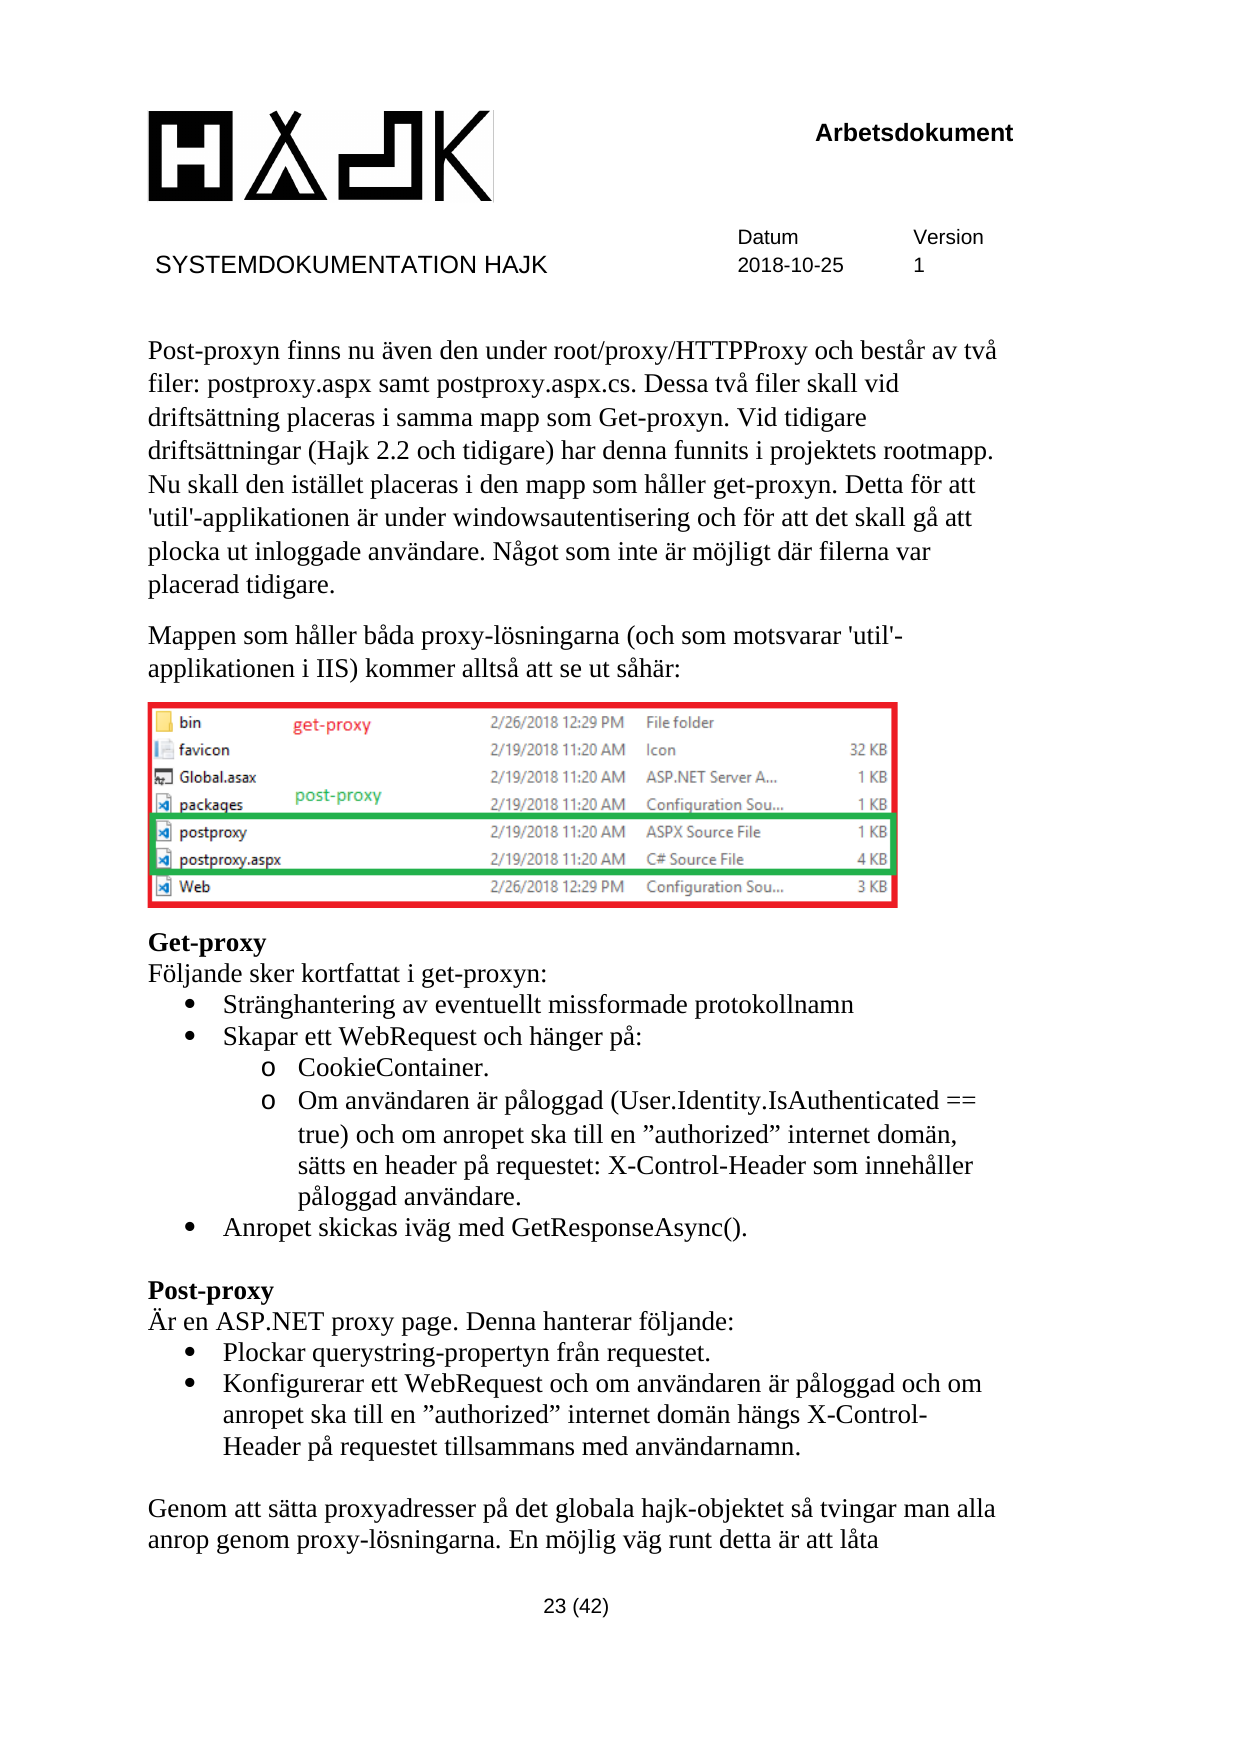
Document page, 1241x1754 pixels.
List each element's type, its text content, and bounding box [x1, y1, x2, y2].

list Konfigurerar ett WebRequest och om användaren är påloggad och om anropet ska till en ”authorized” internet domän hängs X-Control-Header på requestet tillsammans med användarnamn. [185, 1367, 1004, 1461]
text Post-proxyn finns nu även den under root/proxy/HTTPProxy och består av två filer: postproxy.aspx samt postproxy.aspx.cs. Dessa två filer skall vid driftsättning placeras i samma mapp som Get-proxyn. Vid tidigare driftsättningar (Hajk 2.2 och tidigare) har denna funnits i projektets rootmapp. Nu skall den istället placeras i den mapp som håller get-proxyn. Detta för att 'util'-applikationen är under windowsautentisering och för att det skall gå att plocka ut inloggade användare. Något som inte är möjligt där filerna var placerad tidigare. [148, 334, 1004, 600]
list CookieContainer. [260, 1051, 1004, 1084]
list Stränghantering av eventuellt missformade protokollnamn [185, 988, 1004, 1020]
text Följande sker kortfattat i get-proxyn: [148, 957, 1004, 988]
list Skapar ett WebRequest och hänger på: [185, 1020, 1004, 1051]
text Är en ASP.NET proxy page. Denna hanterar följande: [148, 1305, 1004, 1336]
text Get-proxy [148, 926, 1004, 957]
picture [147, 88, 524, 224]
text Post-proxy [148, 1274, 1004, 1305]
list Plockar querystring-propertyn från requestet. [185, 1336, 1004, 1367]
list Om användaren är påloggad (User.Identity.IsAuthenticated == true) och om anropet ska till en ”authorized” internet domän, sätts en header på requestet: X-Control-Header som innehåller påloggad användare. [260, 1084, 1004, 1211]
text Mappen som håller båda proxy-lösningarna (och som motsvarar 'util'-applikationen i IIS) kommer alltså att se ut såhär: [148, 619, 1004, 683]
picture [147, 702, 898, 908]
list Anropet skickas iväg med GetResponseAsync(). [185, 1211, 1004, 1243]
